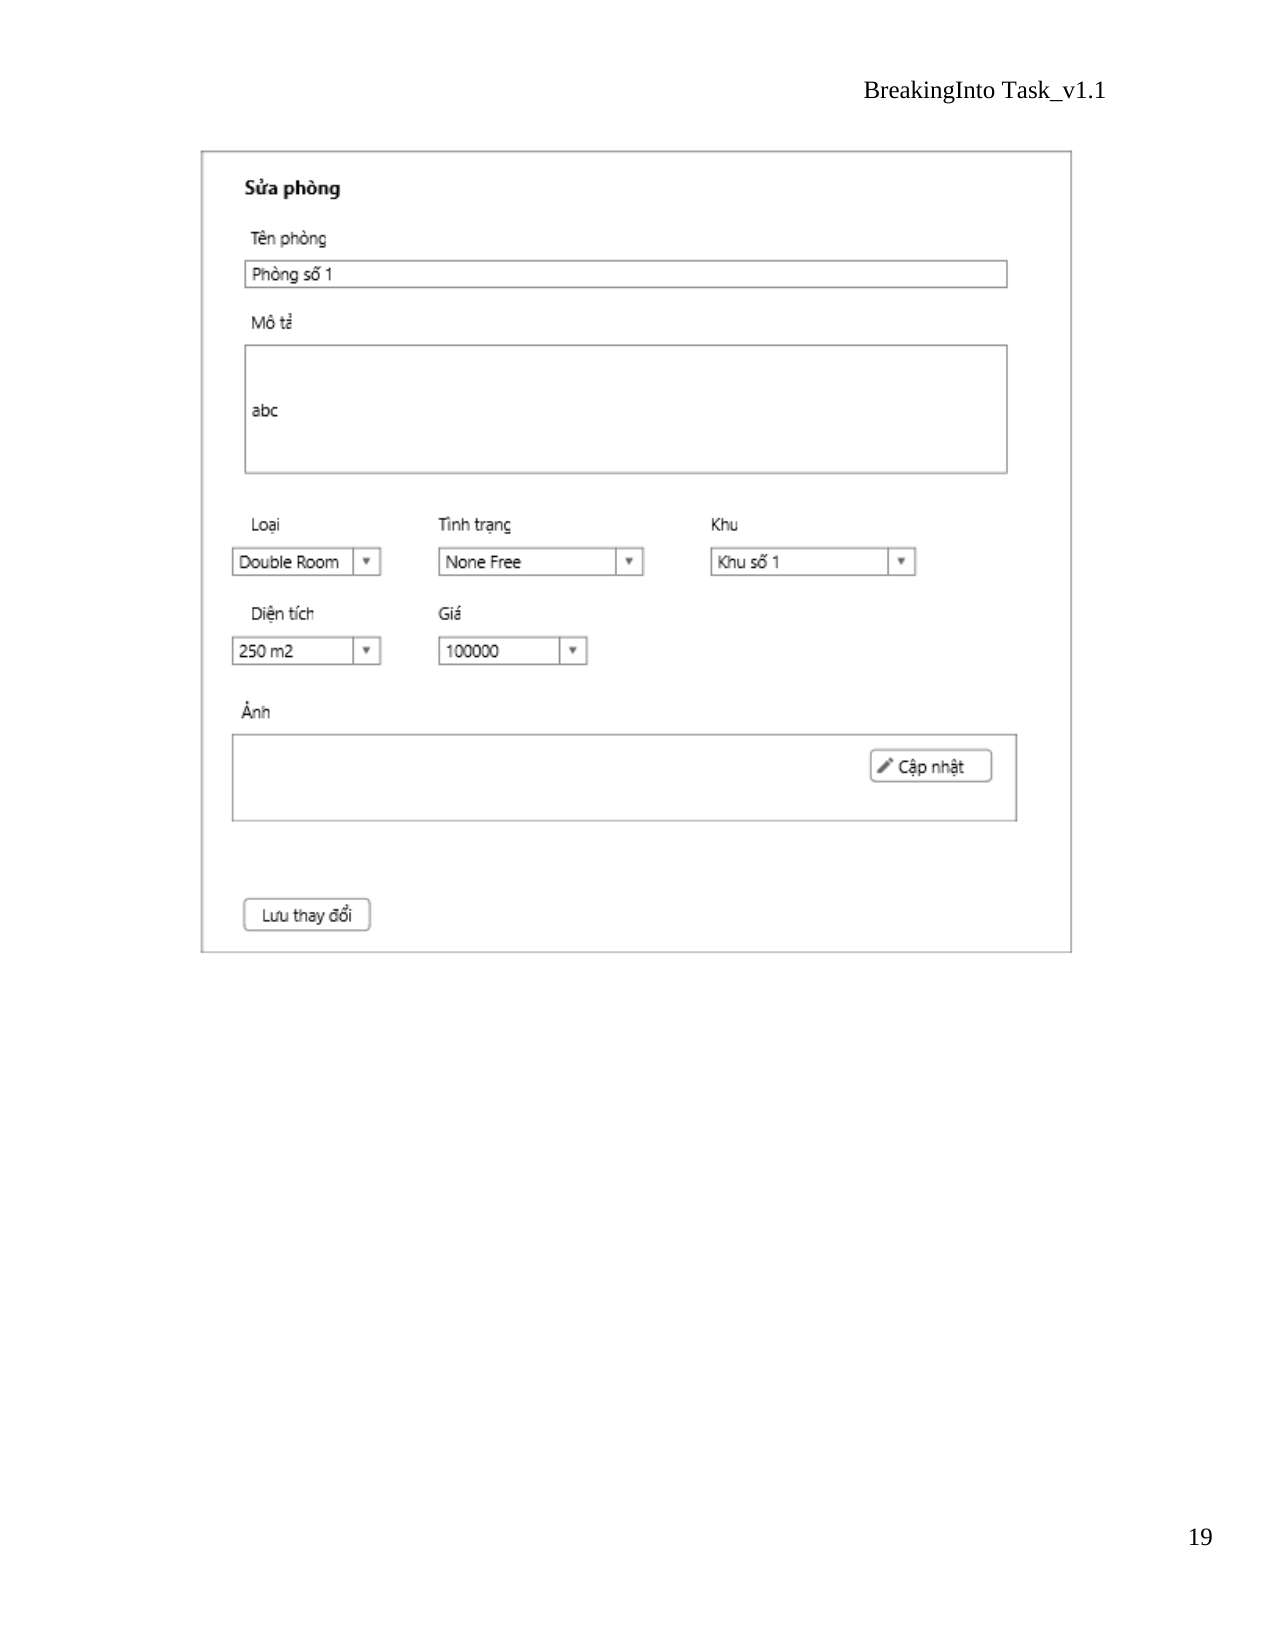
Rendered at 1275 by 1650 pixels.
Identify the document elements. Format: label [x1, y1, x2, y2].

picture [190, 143, 1080, 961]
